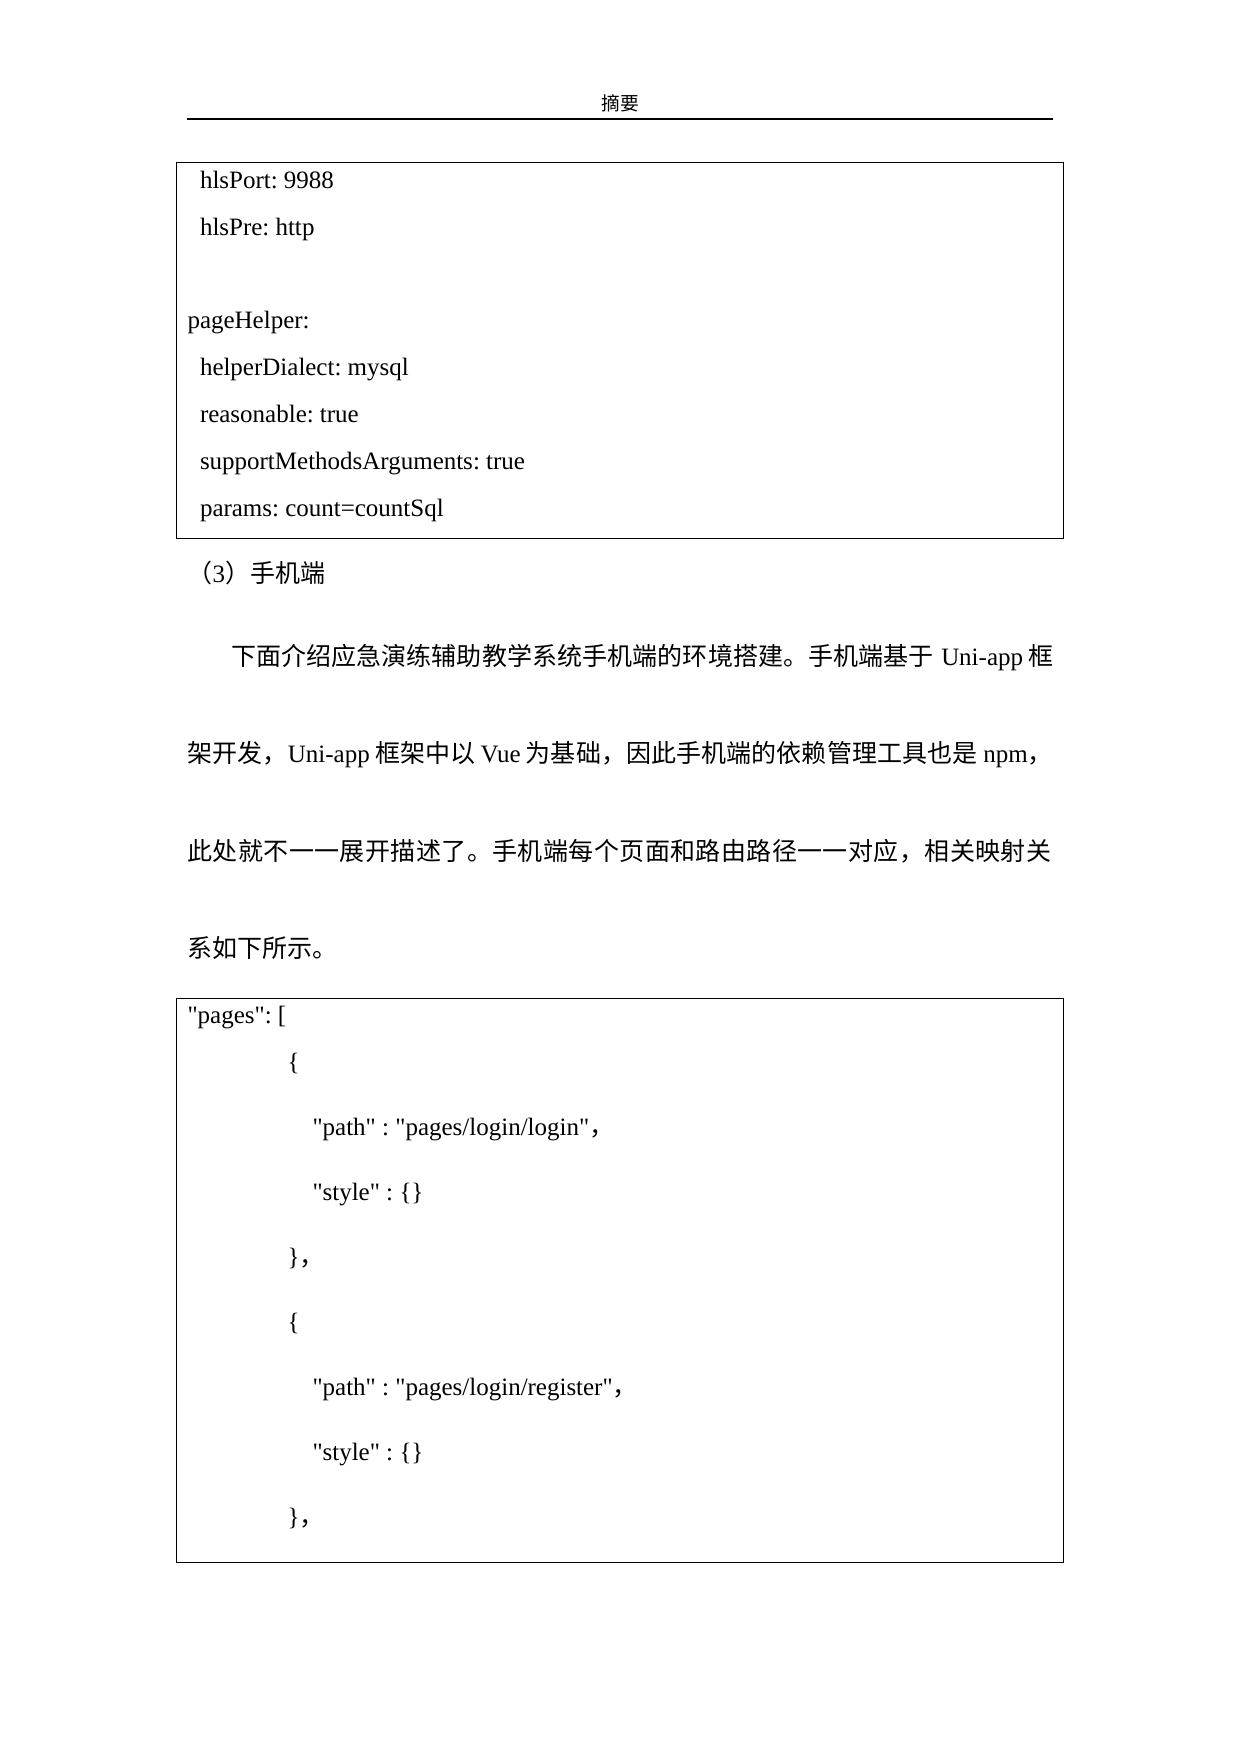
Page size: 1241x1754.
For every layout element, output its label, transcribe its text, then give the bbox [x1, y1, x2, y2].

text （3）手机端 [187, 539, 1053, 604]
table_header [177, 163, 1063, 538]
text 下面介绍应急演练辅助教学系统手机端的环境搭建。手机端基于Uni-app框架开发，Uni-app框架中以Vue为基础，因此手机端的依赖管理工具也是npm，此处就不一一展开描述了。手机端每个页面和路由路径一一对应，相关映射关系如下所示。 [187, 622, 1053, 979]
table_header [177, 999, 1063, 1562]
